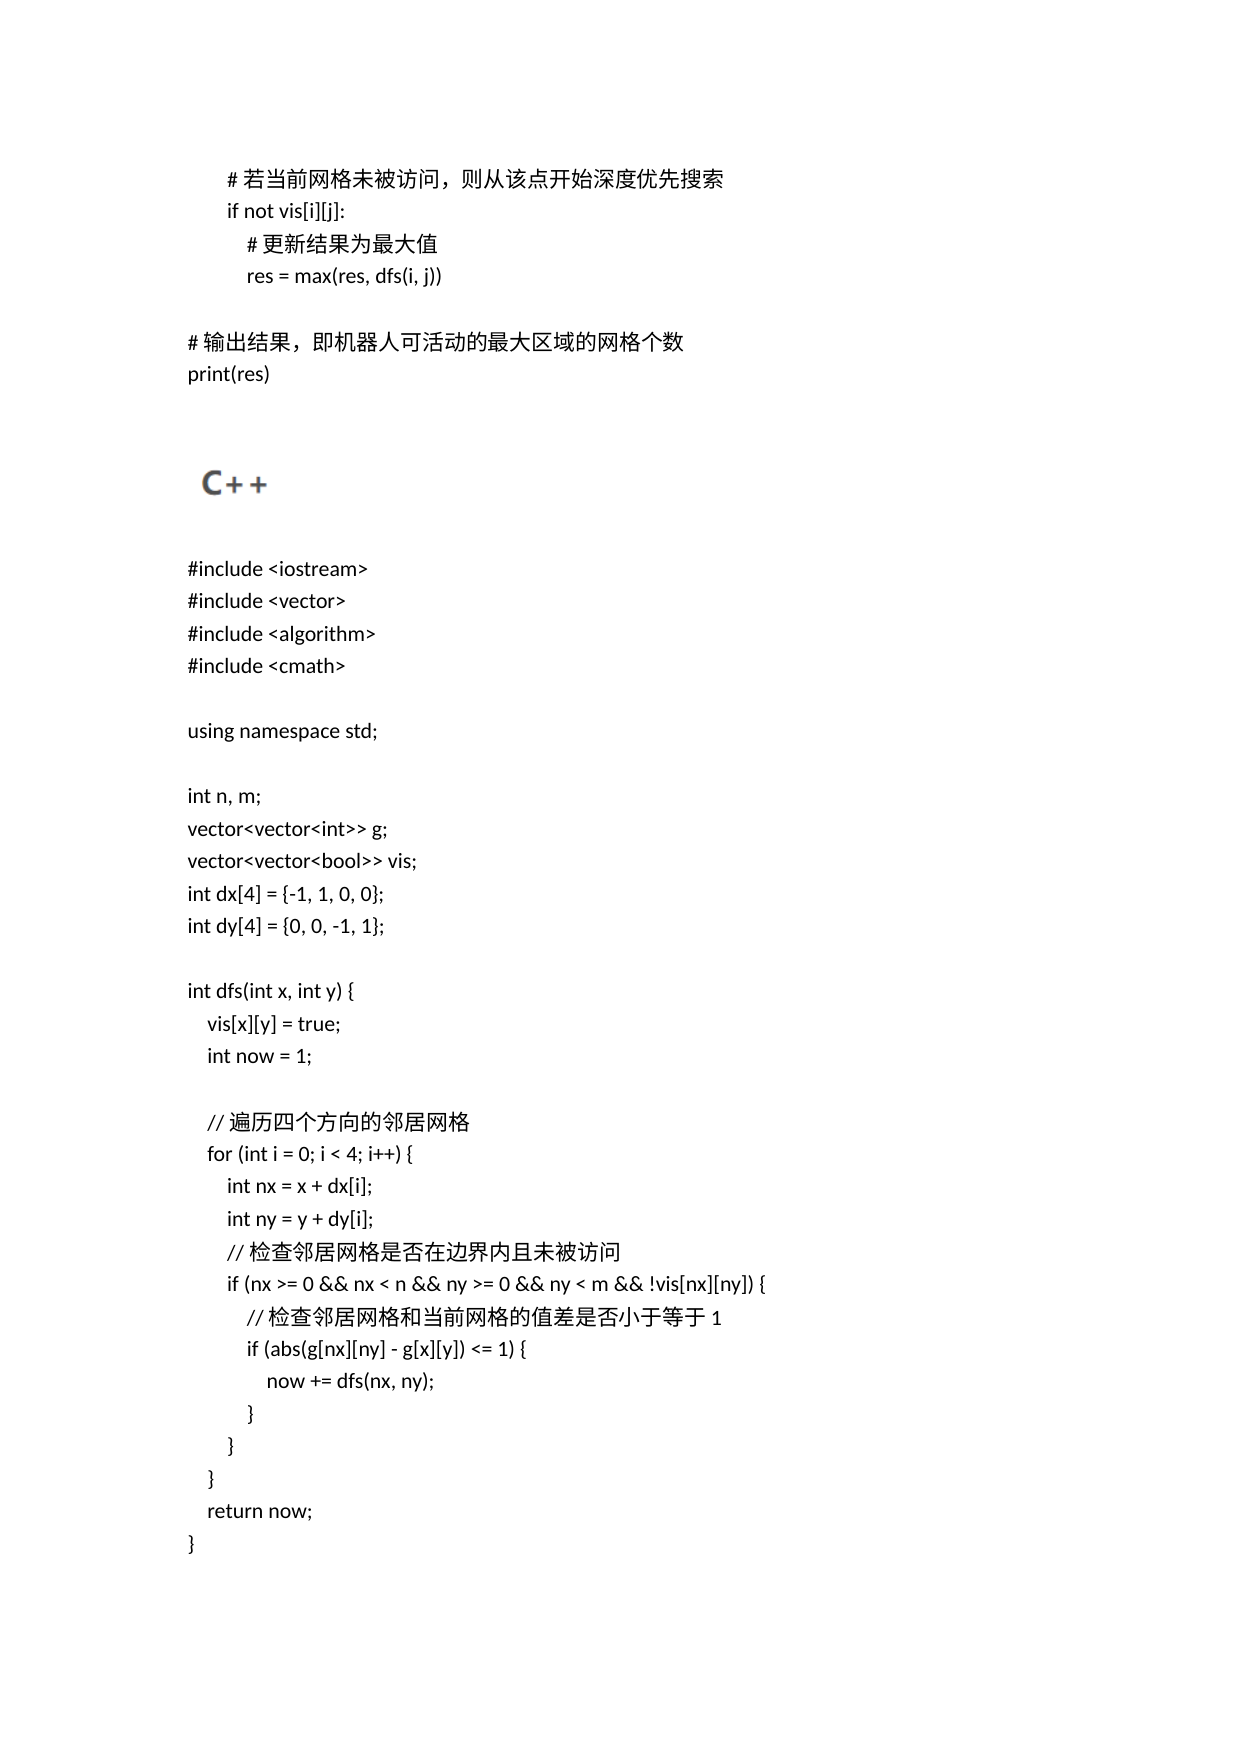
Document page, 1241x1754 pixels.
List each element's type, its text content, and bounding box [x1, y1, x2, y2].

text #include <vector> [187, 584, 1053, 617]
text using namespace std; [187, 714, 1053, 747]
text } [187, 1429, 1053, 1462]
text return now; [187, 1494, 1053, 1527]
text vector<vector<int>> g; [187, 812, 1053, 844]
text print(res) [187, 357, 1053, 389]
text } [187, 1397, 1053, 1429]
picture [187, 454, 297, 514]
text // 遍历四个方向的邻居网格 [187, 1104, 1053, 1137]
text } [187, 1527, 1053, 1559]
text int now = 1; [187, 1039, 1053, 1072]
text for (int i = 0; i < 4; i++) { [187, 1137, 1053, 1169]
text #include <algorithm> [187, 617, 1053, 649]
text res = max(res, dfs(i, j)) [187, 259, 1053, 292]
text vector<vector<bool>> vis; [187, 844, 1053, 877]
text #include <cmath> [187, 649, 1053, 682]
text int ny = y + dy[i]; [187, 1202, 1053, 1234]
text # 更新结果为最大值 [187, 227, 1053, 259]
text vis[x][y] = true; [187, 1007, 1053, 1039]
text int dy[4] = {0, 0, -1, 1}; [187, 909, 1053, 942]
text int dfs(int x, int y) { [187, 974, 1053, 1007]
text } [187, 1462, 1053, 1494]
text // 检查邻居网格是否在边界内且未被访问 [187, 1234, 1053, 1267]
text if (abs(g[nx][ny] - g[x][y]) <= 1) { [187, 1332, 1053, 1364]
text if not vis[i][j]: [187, 194, 1053, 227]
text int n, m; [187, 779, 1053, 812]
text if (nx >= 0 && nx < n && ny >= 0 && ny < m && !vis[nx][ny]) { [187, 1267, 1053, 1299]
text int dx[4] = {-1, 1, 0, 0}; [187, 877, 1053, 909]
text now += dfs(nx, ny); [187, 1364, 1053, 1397]
text // 检查邻居网格和当前网格的值差是否小于等于1 [187, 1299, 1053, 1332]
text # 若当前网格未被访问，则从该点开始深度优先搜索 [187, 162, 1053, 194]
text int nx = x + dx[i]; [187, 1169, 1053, 1202]
text #include <iostream> [187, 552, 1053, 584]
text # 输出结果，即机器人可活动的最大区域的网格个数 [187, 324, 1053, 357]
